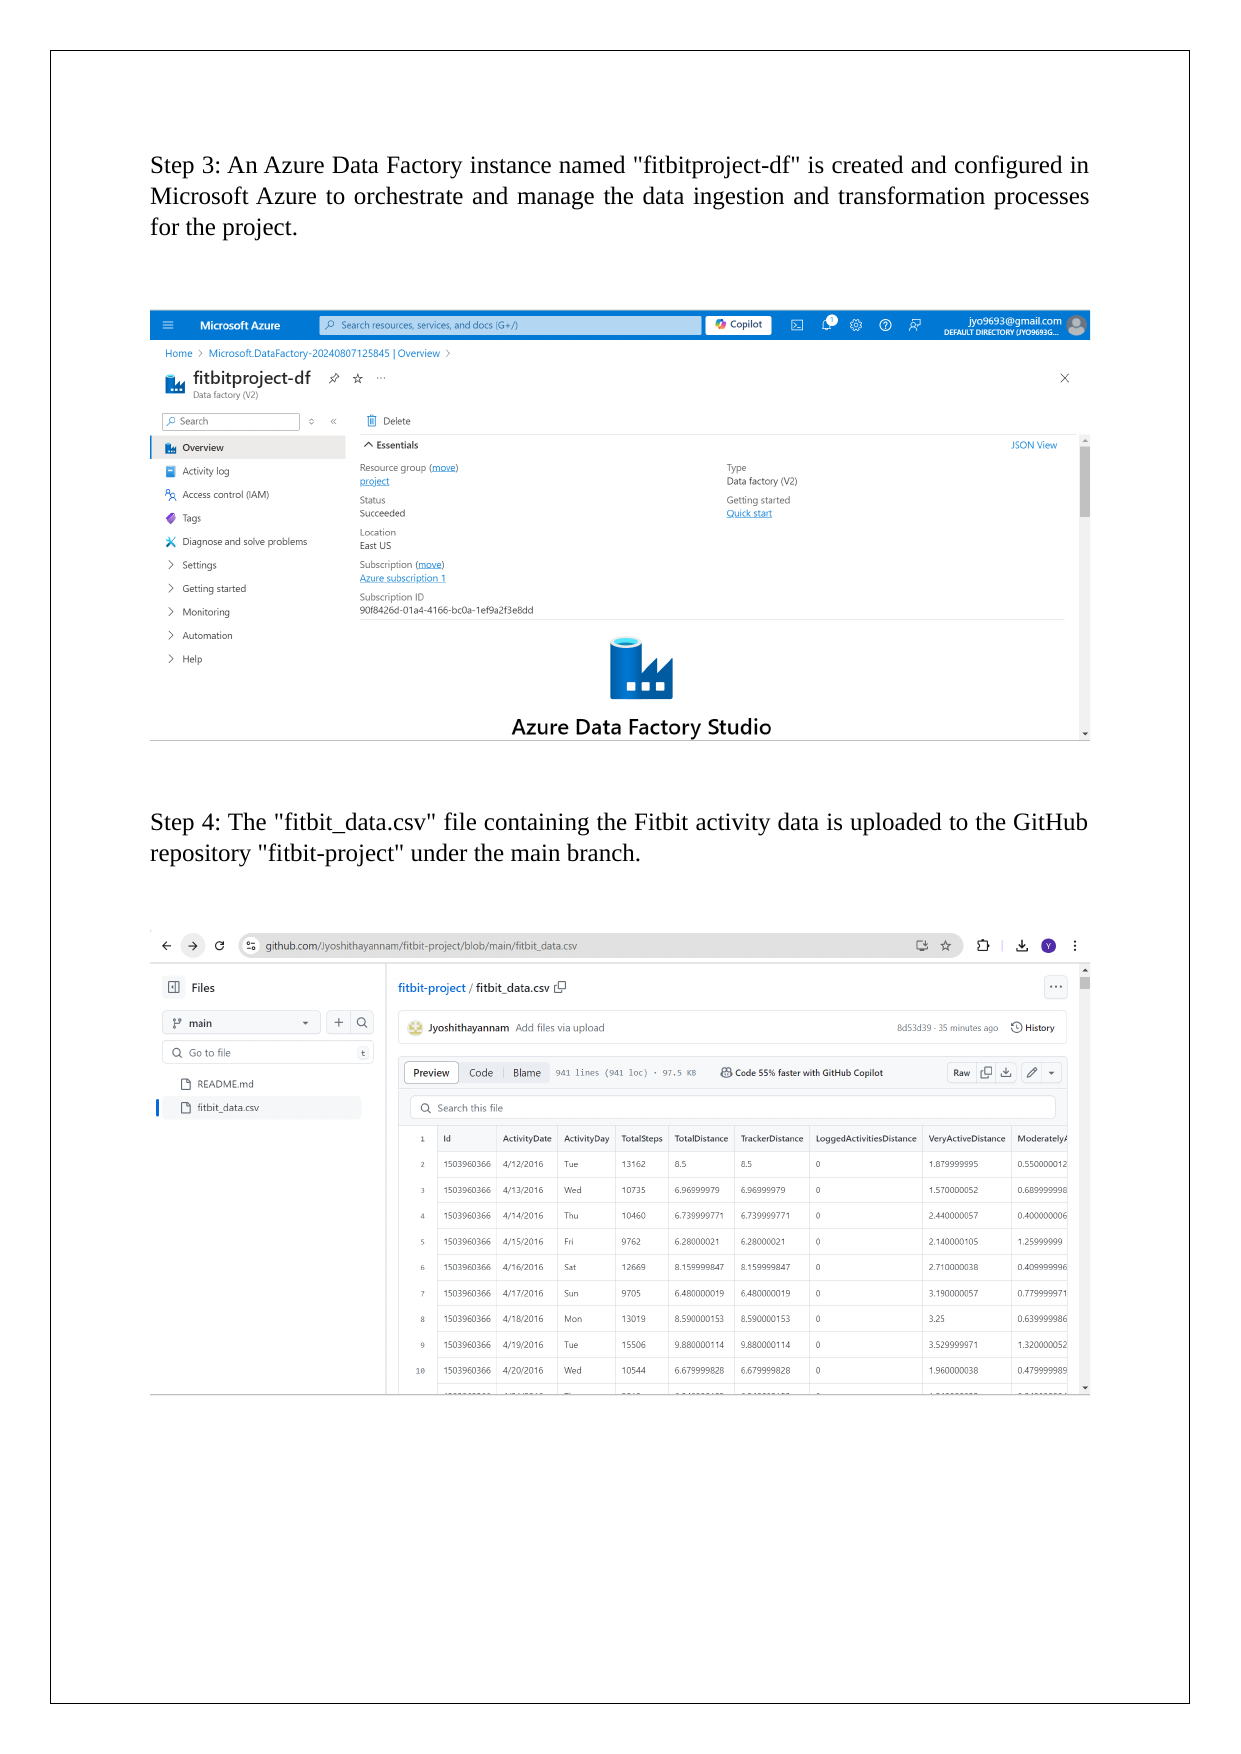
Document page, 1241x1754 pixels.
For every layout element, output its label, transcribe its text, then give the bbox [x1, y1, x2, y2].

picture [150, 930, 1091, 1396]
text Step 4: The "fitbit_data.csv" file containing the Fitbit activity data is uploaded to the GitHub repository "fitbit-project" under the main branch. [150, 807, 1090, 867]
text Step 3: An Azure Data Factory instance named "fitbitproject-df" is created and configured in Microsoft Azure to orchestrate and manage the data ingestion and transformation processes for the project. [150, 150, 1090, 241]
picture [150, 305, 1091, 741]
